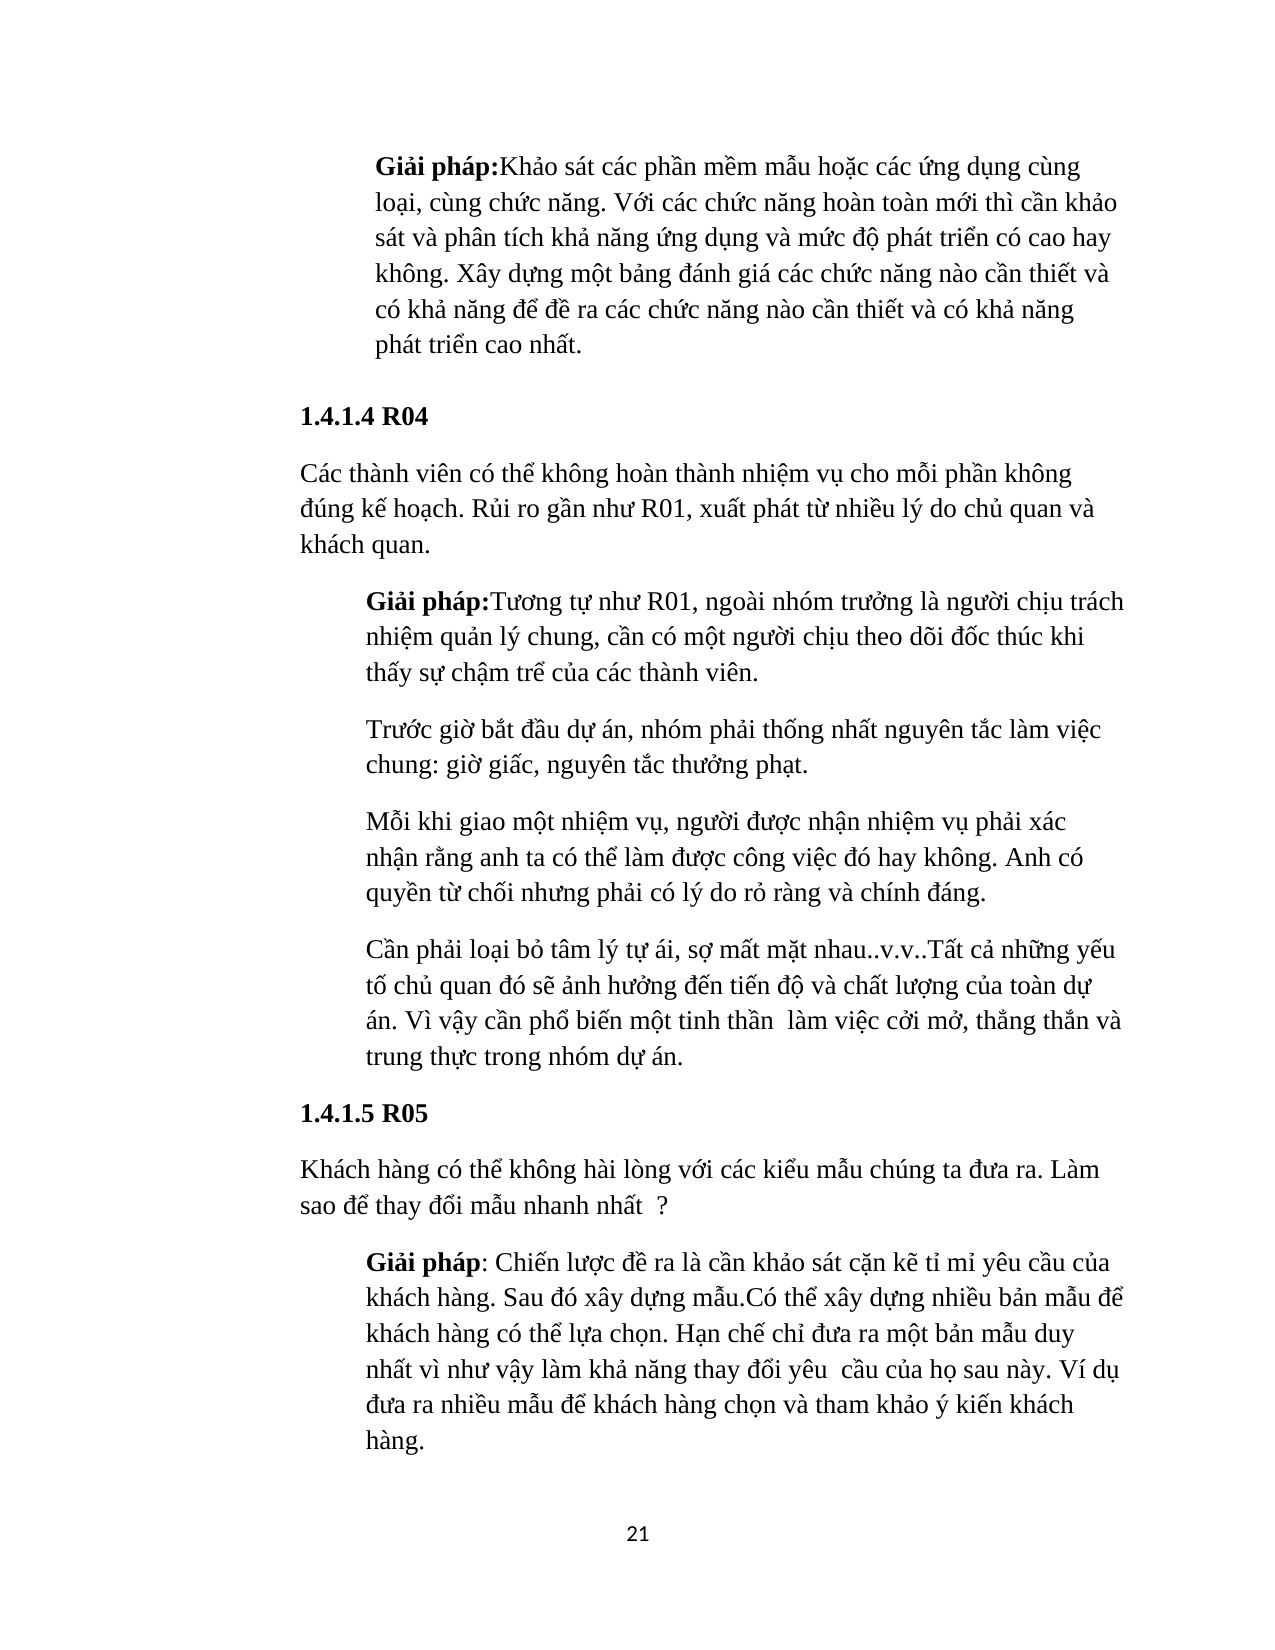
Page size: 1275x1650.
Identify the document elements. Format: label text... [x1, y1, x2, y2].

list R05 [300, 1097, 1125, 1128]
text Giải pháp: Chiến lược đề ra là cần khảo sát cặn kẽ tỉ mỉ yêu cầu của khách hàng. Sau đó xây dựng mẫu.Có thể xây dựng nhiều bản mẫu để khách hàng có thể lựa chọn. Hạn chế chỉ đưa ra một bản mẫu duy nhất vì như vậy làm khả năng thay đổi yêu cầu của họ sau này. Ví dụ đưa ra nhiều mẫu để khách hàng chọn và tham khảo ý kiến khách hàng. [366, 1246, 1125, 1455]
text Cần phải loại bỏ tâm lý tự ái, sợ mất mặt nhau..v.v..Tất cả những yếu tố chủ quan đó sẽ ảnh hưởng đến tiến độ và chất lượng của toàn dự án. Vì vậy cần phổ biến một tinh thần làm việc cởi mở, thẳng thắn và trung thực trong nhóm dự án. [366, 933, 1125, 1071]
text Khách hàng có thể không hài lòng với các kiểu mẫu chúng ta đưa ra. Làm sao để thay đổi mẫu nhanh nhất ? [300, 1153, 1125, 1220]
text Giải pháp:Tương tự như R01, ngoài nhóm trưởng là người chịu trách nhiệm quản lý chung, cần có một người chịu theo dõi đốc thúc khi thấy sự chậm trể của các thành viên. [366, 585, 1125, 687]
list Giải pháp:Khảo sát các phần mềm mẫu hoặc các ứng dụng cùng loại, cùng chức năng. Với các chức năng hoàn toàn mới thì cần khảo sát và phân tích khả năng ứng dụng và mức độ phát triển có cao hay không. Xây dựng một bảng đánh giá các chức năng nào cần thiết và có khả năng để đề ra các chức năng nào cần thiết và có khả năng phát triển cao nhất. [375, 150, 1125, 360]
text Các thành viên có thể không hoàn thành nhiệm vụ cho mỗi phần không đúng kế hoạch. Rủi ro gần như R01, xuất phát từ nhiều lý do chủ quan và khách quan. [300, 457, 1125, 559]
text Trước giờ bắt đầu dự án, nhóm phải thống nhất nguyên tắc làm việc chung: giờ giấc, nguyên tắc thưởng phạt. [366, 713, 1125, 779]
text Mỗi khi giao một nhiệm vụ, người được nhận nhiệm vụ phải xác nhận rằng anh ta có thể làm được công việc đó hay không. Anh có quyền từ chối nhưng phải có lý do rỏ ràng và chính đáng. [366, 805, 1125, 908]
list R04 [300, 400, 1125, 431]
